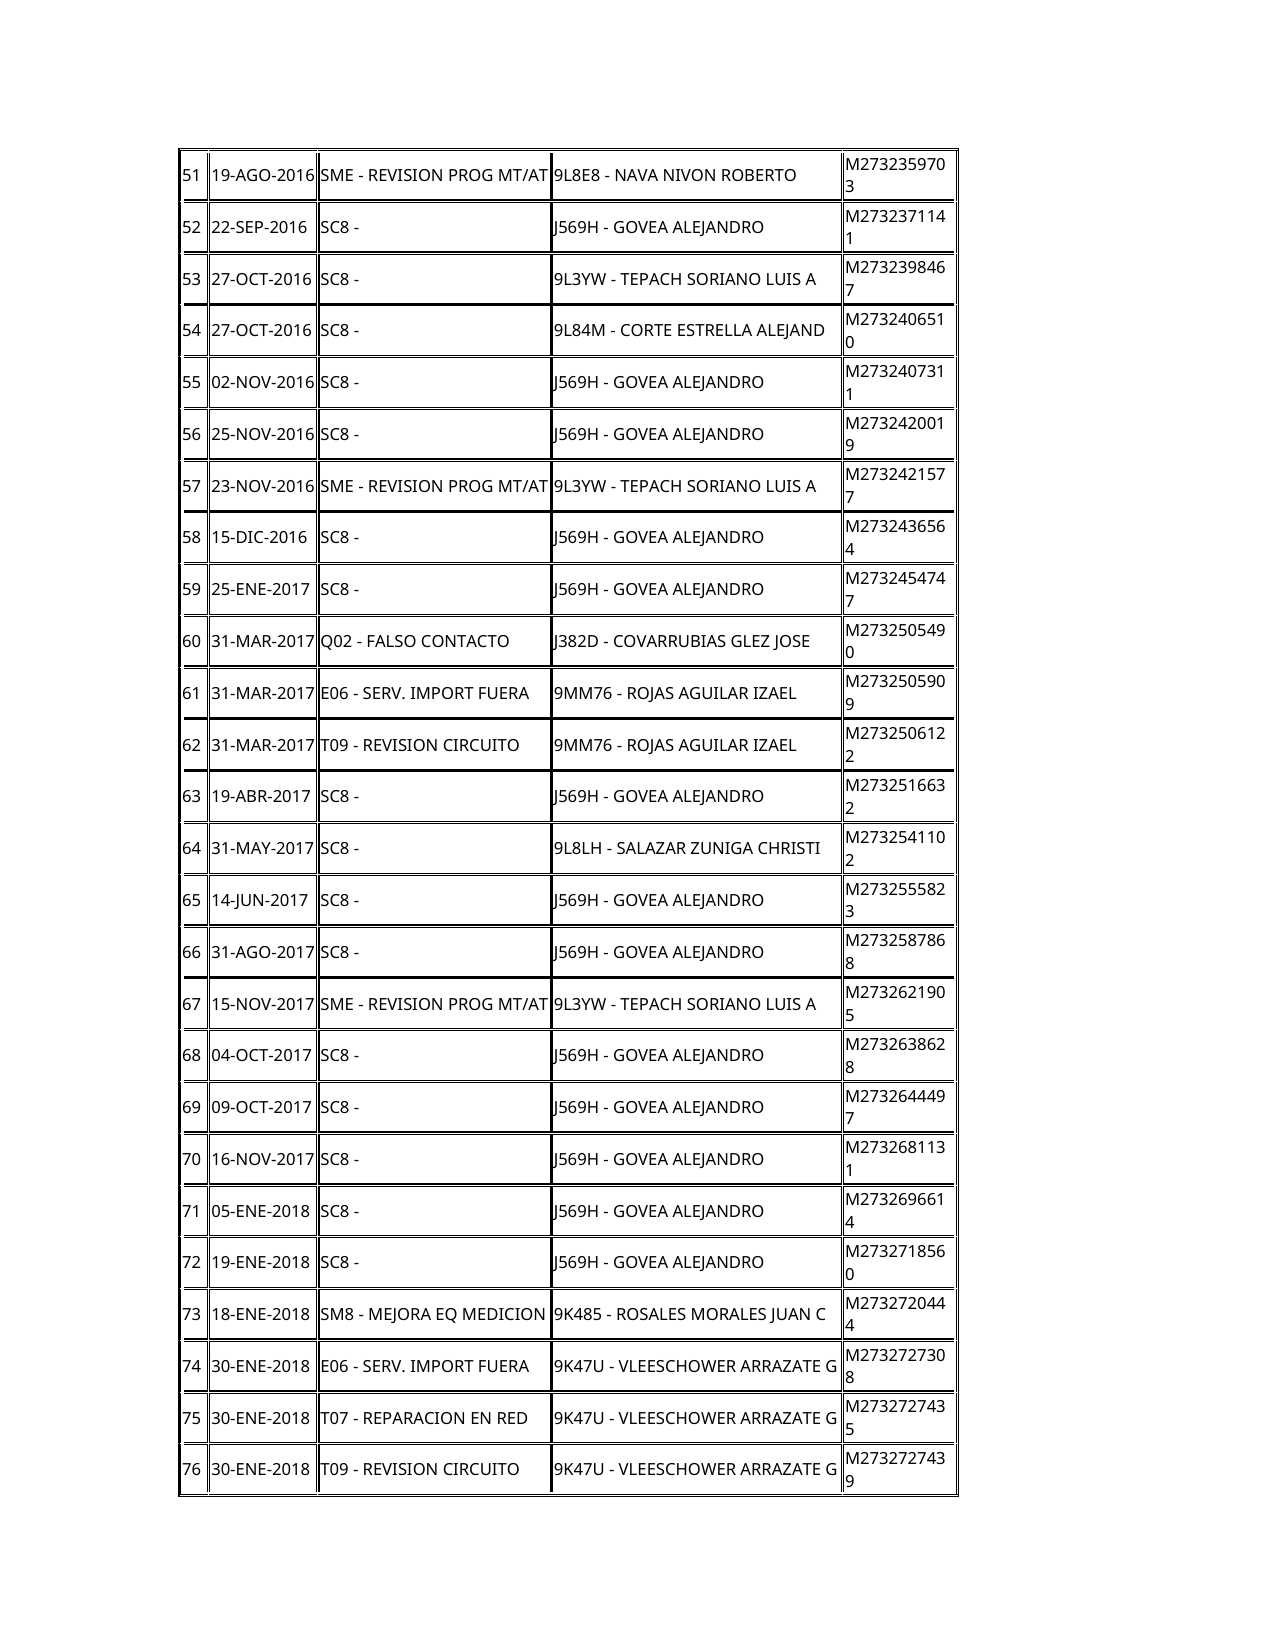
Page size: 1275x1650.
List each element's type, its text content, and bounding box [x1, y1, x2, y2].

table_cell M2732516632 [844, 769, 956, 821]
table_cell 27-OCT-2016 [210, 306, 316, 355]
table_cell SC8 - [320, 1187, 550, 1235]
table_cell SME - REVISION PROG MT/AT [318, 151, 551, 199]
table_cell 66 [181, 924, 207, 976]
table_cell M2732407311 [843, 355, 957, 406]
table_cell M2732638628 [843, 1028, 957, 1079]
table_cell J382D - COVARRUBIAS GLEZ JOSE [553, 617, 841, 665]
table_cell M2732587868 [844, 924, 956, 976]
table_cell 19-ABR-2017 [210, 772, 316, 821]
table_cell 73 [180, 1287, 209, 1338]
table_cell 9L3YW - TEPACH SORIANO LUIS A [553, 255, 841, 303]
table_cell M2732621905 [844, 976, 956, 1028]
table_cell 52 [181, 199, 207, 251]
table_cell J569H - GOVEA ALEJANDRO [553, 565, 841, 613]
table_cell M2732454747 [843, 562, 957, 613]
table_cell SC8 - [320, 358, 550, 406]
table_cell 64 [180, 821, 209, 872]
table_cell SME - REVISION PROG MT/AT [320, 979, 550, 1028]
table_cell 15-NOV-2017 [210, 979, 316, 1028]
table_cell 31-MAR-2017 [210, 617, 316, 665]
table_cell SC8 - [320, 1031, 550, 1079]
table_cell 9K485 - ROSALES MORALES JUAN C [553, 1290, 841, 1338]
table_cell J569H - GOVEA ALEJANDRO [553, 203, 841, 251]
table_cell 9L3YW - TEPACH SORIANO LUIS A [553, 979, 841, 1028]
table_cell M2732727308 [844, 1338, 956, 1390]
table_cell J569H - GOVEA ALEJANDRO [553, 358, 841, 406]
table_cell M2732406510 [844, 303, 957, 355]
table_cell J569H - GOVEA ALEJANDRO [553, 513, 841, 562]
table_cell 02-NOV-2016 [210, 358, 316, 406]
table_cell 14-JUN-2017 [210, 876, 316, 924]
table_cell 68 [180, 1028, 209, 1079]
table_cell M2732644497 [844, 1080, 956, 1131]
table_cell 59 [180, 562, 209, 613]
table_cell Q02 - FALSO CONTACTO [320, 617, 550, 665]
table_cell 30-ENE-2018 [209, 1442, 318, 1494]
table_cell SC8 - [320, 255, 550, 303]
table_cell M2732506122 [844, 717, 956, 769]
table_cell M2732696614 [844, 1183, 956, 1235]
table_cell M2732371141 [844, 199, 956, 251]
table_cell SC8 - [320, 565, 550, 613]
table_cell 9L84M - CORTE ESTRELLA ALEJAND [553, 306, 841, 355]
table_cell SC8 - [320, 772, 550, 821]
table_cell M2732359703 [843, 151, 956, 199]
table_cell SC8 - [320, 1083, 550, 1131]
table_cell M2732505490 [844, 614, 956, 665]
table_cell 71 [181, 1183, 207, 1235]
table_cell E06 - SERV. IMPORT FUERA [320, 669, 550, 717]
table_cell 09-OCT-2017 [210, 1083, 316, 1131]
table_cell 76 [180, 1442, 209, 1494]
table_cell J569H - GOVEA ALEJANDRO [553, 1238, 841, 1287]
table_cell 16-NOV-2017 [210, 1135, 316, 1183]
table_cell SC8 - [320, 876, 550, 924]
table_cell 75 [181, 1390, 207, 1442]
table_cell SC8 - [320, 513, 550, 562]
table_cell 69 [181, 1080, 207, 1131]
table_cell 65 [181, 873, 207, 924]
table_cell 9K47U - VLEESCHOWER ARRAZATE G [551, 1445, 842, 1494]
table_cell J569H - GOVEA ALEJANDRO [553, 1031, 841, 1079]
table_cell M2732681131 [844, 1131, 956, 1183]
table_cell M2732727439 [843, 1442, 957, 1494]
table_cell 25-NOV-2016 [210, 410, 316, 458]
table_cell 31-MAR-2017 [210, 669, 316, 717]
table_cell SC8 - [320, 203, 550, 251]
table_cell J569H - GOVEA ALEJANDRO [553, 928, 841, 976]
table_cell 19-AGO-2016 [209, 149, 318, 199]
table_cell 53 [181, 251, 207, 303]
table_cell J569H - GOVEA ALEJANDRO [553, 410, 841, 458]
table_cell SME - REVISION PROG MT/AT [320, 462, 550, 510]
table_cell SM8 - MEJORA EQ MEDICION [320, 1290, 550, 1338]
table_cell 9K47U - VLEESCHOWER ARRAZATE G [553, 1342, 841, 1390]
table_cell SC8 - [320, 1238, 550, 1287]
table_cell J569H - GOVEA ALEJANDRO [553, 772, 841, 821]
table_cell M2732720444 [843, 1287, 957, 1338]
table_cell M2732541102 [843, 821, 957, 872]
table_cell 58 [181, 510, 207, 562]
table_cell T09 - REVISION CIRCUITO [320, 720, 550, 769]
table_cell M2732421577 [844, 458, 956, 510]
table_cell M2732727435 [844, 1390, 956, 1442]
table_cell SC8 - [320, 824, 550, 872]
table_cell 27-OCT-2016 [210, 255, 316, 303]
table_cell SC8 - [320, 410, 550, 458]
table_cell 23-NOV-2016 [210, 462, 316, 510]
table_cell 72 [180, 1235, 209, 1287]
table_cell 9L3YW - TEPACH SORIANO LUIS A [553, 462, 841, 510]
table_cell 70 [181, 1131, 207, 1183]
table_cell 62 [181, 717, 207, 769]
table_cell 31-MAY-2017 [210, 824, 316, 872]
table_cell 60 [181, 614, 207, 665]
table_cell M2732436564 [844, 510, 956, 562]
table_cell 04-OCT-2017 [210, 1031, 316, 1079]
table_cell SC8 - [320, 1135, 550, 1183]
table_cell M2732420019 [844, 406, 956, 458]
table_cell E06 - SERV. IMPORT FUERA [320, 1342, 550, 1390]
table_cell 30-ENE-2018 [210, 1394, 316, 1442]
table_cell 67 [181, 976, 207, 1028]
table_cell J569H - GOVEA ALEJANDRO [553, 1135, 841, 1183]
table_cell T09 - REVISION CIRCUITO [318, 1445, 551, 1494]
table_cell M2732505909 [844, 665, 956, 717]
table_cell 25-ENE-2017 [210, 565, 316, 613]
table_cell T07 - REPARACION EN RED [320, 1394, 550, 1442]
table_cell 18-ENE-2018 [210, 1290, 316, 1338]
table_cell 15-DIC-2016 [210, 513, 316, 562]
table_cell 9MM76 - ROJAS AGUILAR IZAEL [553, 669, 841, 717]
table_cell 22-SEP-2016 [210, 203, 316, 251]
table_cell 55 [180, 355, 209, 406]
table_cell 54 [180, 303, 207, 355]
table_cell J569H - GOVEA ALEJANDRO [553, 1083, 841, 1131]
table_cell 31-MAR-2017 [210, 720, 316, 769]
table_cell 31-AGO-2017 [210, 928, 316, 976]
table_cell 56 [181, 406, 207, 458]
table_cell SC8 - [320, 928, 550, 976]
table_cell 9L8LH - SALAZAR ZUNIGA CHRISTI [553, 824, 841, 872]
table_cell 63 [181, 769, 207, 821]
table_cell SC8 - [320, 306, 550, 355]
table_cell 9L8E8 - NAVA NIVON ROBERTO [551, 151, 842, 199]
table_cell 57 [181, 458, 207, 510]
table_cell J569H - GOVEA ALEJANDRO [553, 1187, 841, 1235]
table_cell 05-ENE-2018 [210, 1187, 316, 1235]
table_cell J569H - GOVEA ALEJANDRO [553, 876, 841, 924]
table_cell 9K47U - VLEESCHOWER ARRAZATE G [553, 1394, 841, 1442]
table_cell 51 [181, 151, 209, 199]
table_cell 19-ENE-2018 [210, 1238, 316, 1287]
table_cell 30-ENE-2018 [210, 1342, 316, 1390]
table_cell M2732555823 [844, 873, 956, 924]
table_cell 9MM76 - ROJAS AGUILAR IZAEL [553, 720, 841, 769]
table_cell 61 [181, 665, 207, 717]
table_cell 74 [181, 1338, 207, 1390]
table_cell M2732718560 [843, 1235, 957, 1287]
table_cell M2732398467 [844, 251, 956, 303]
